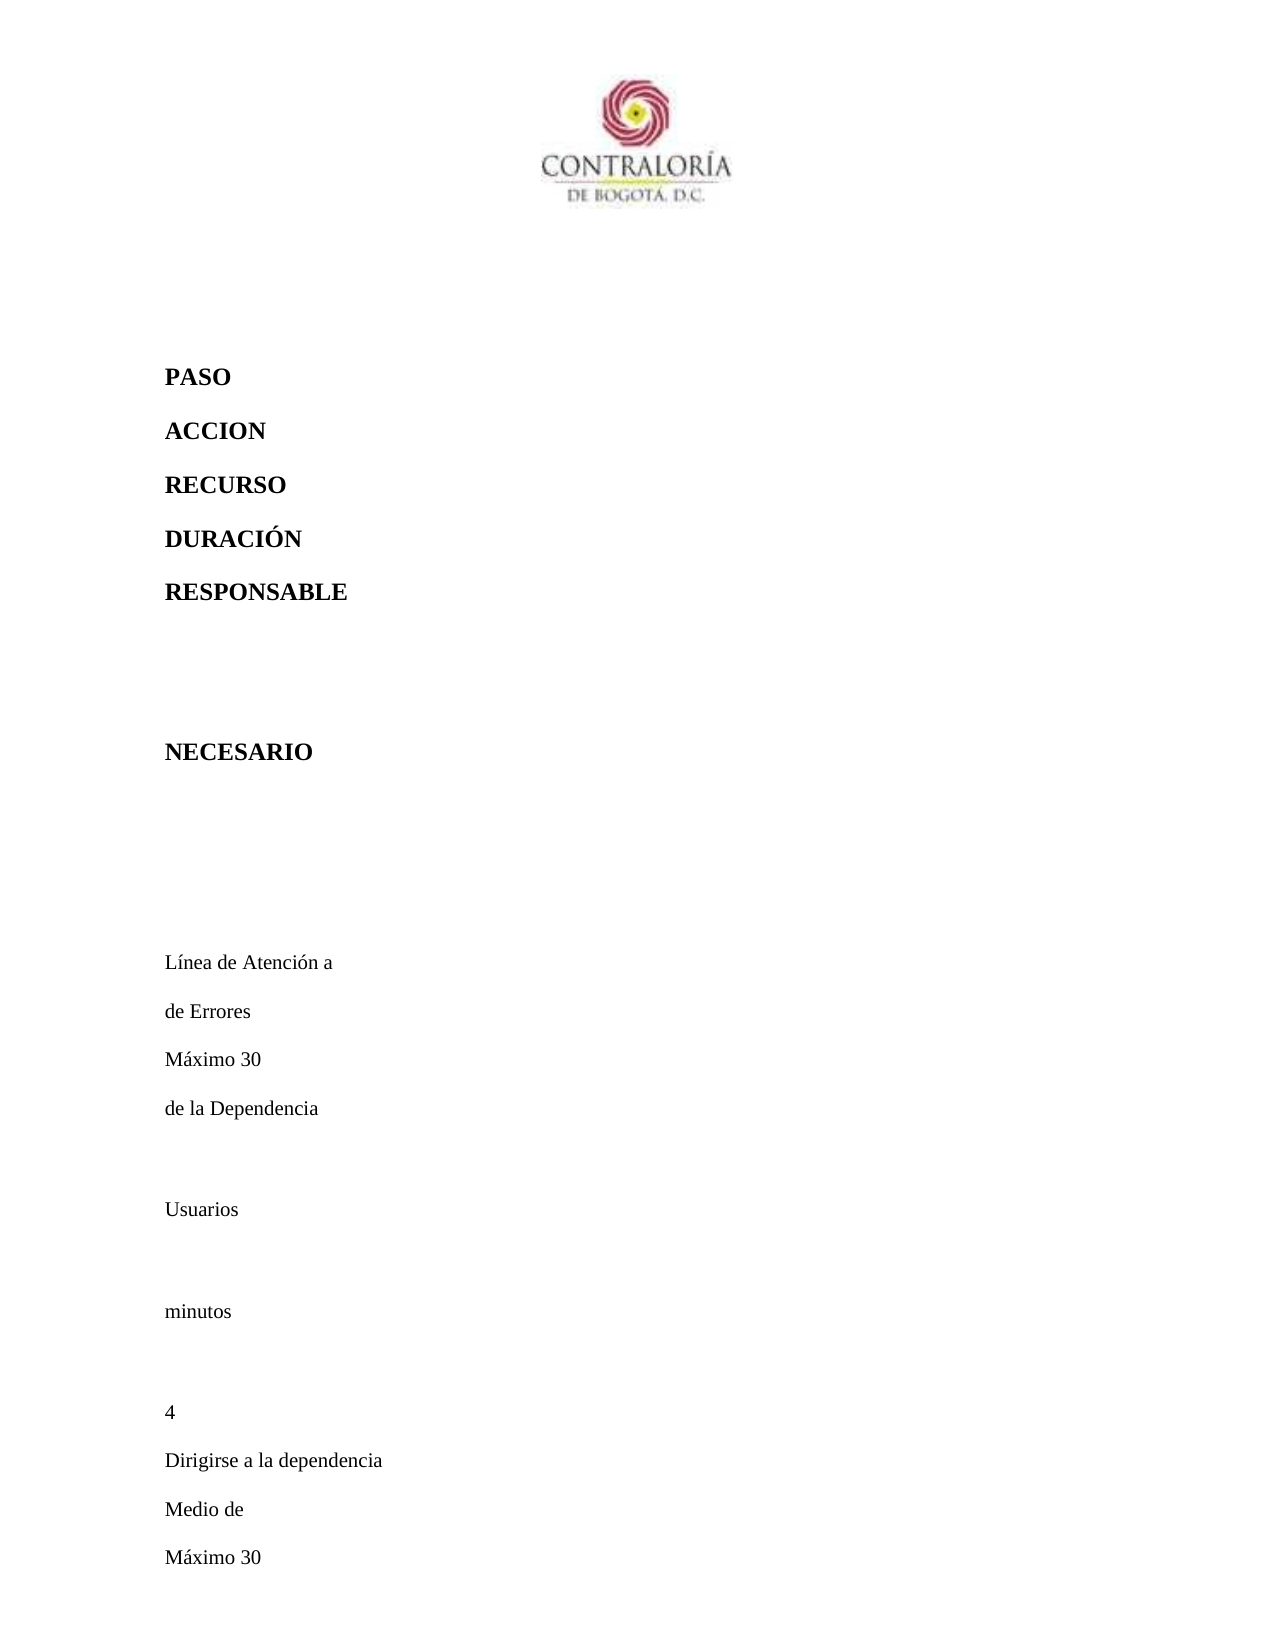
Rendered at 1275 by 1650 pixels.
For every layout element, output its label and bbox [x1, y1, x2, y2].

picture [541, 74, 734, 209]
